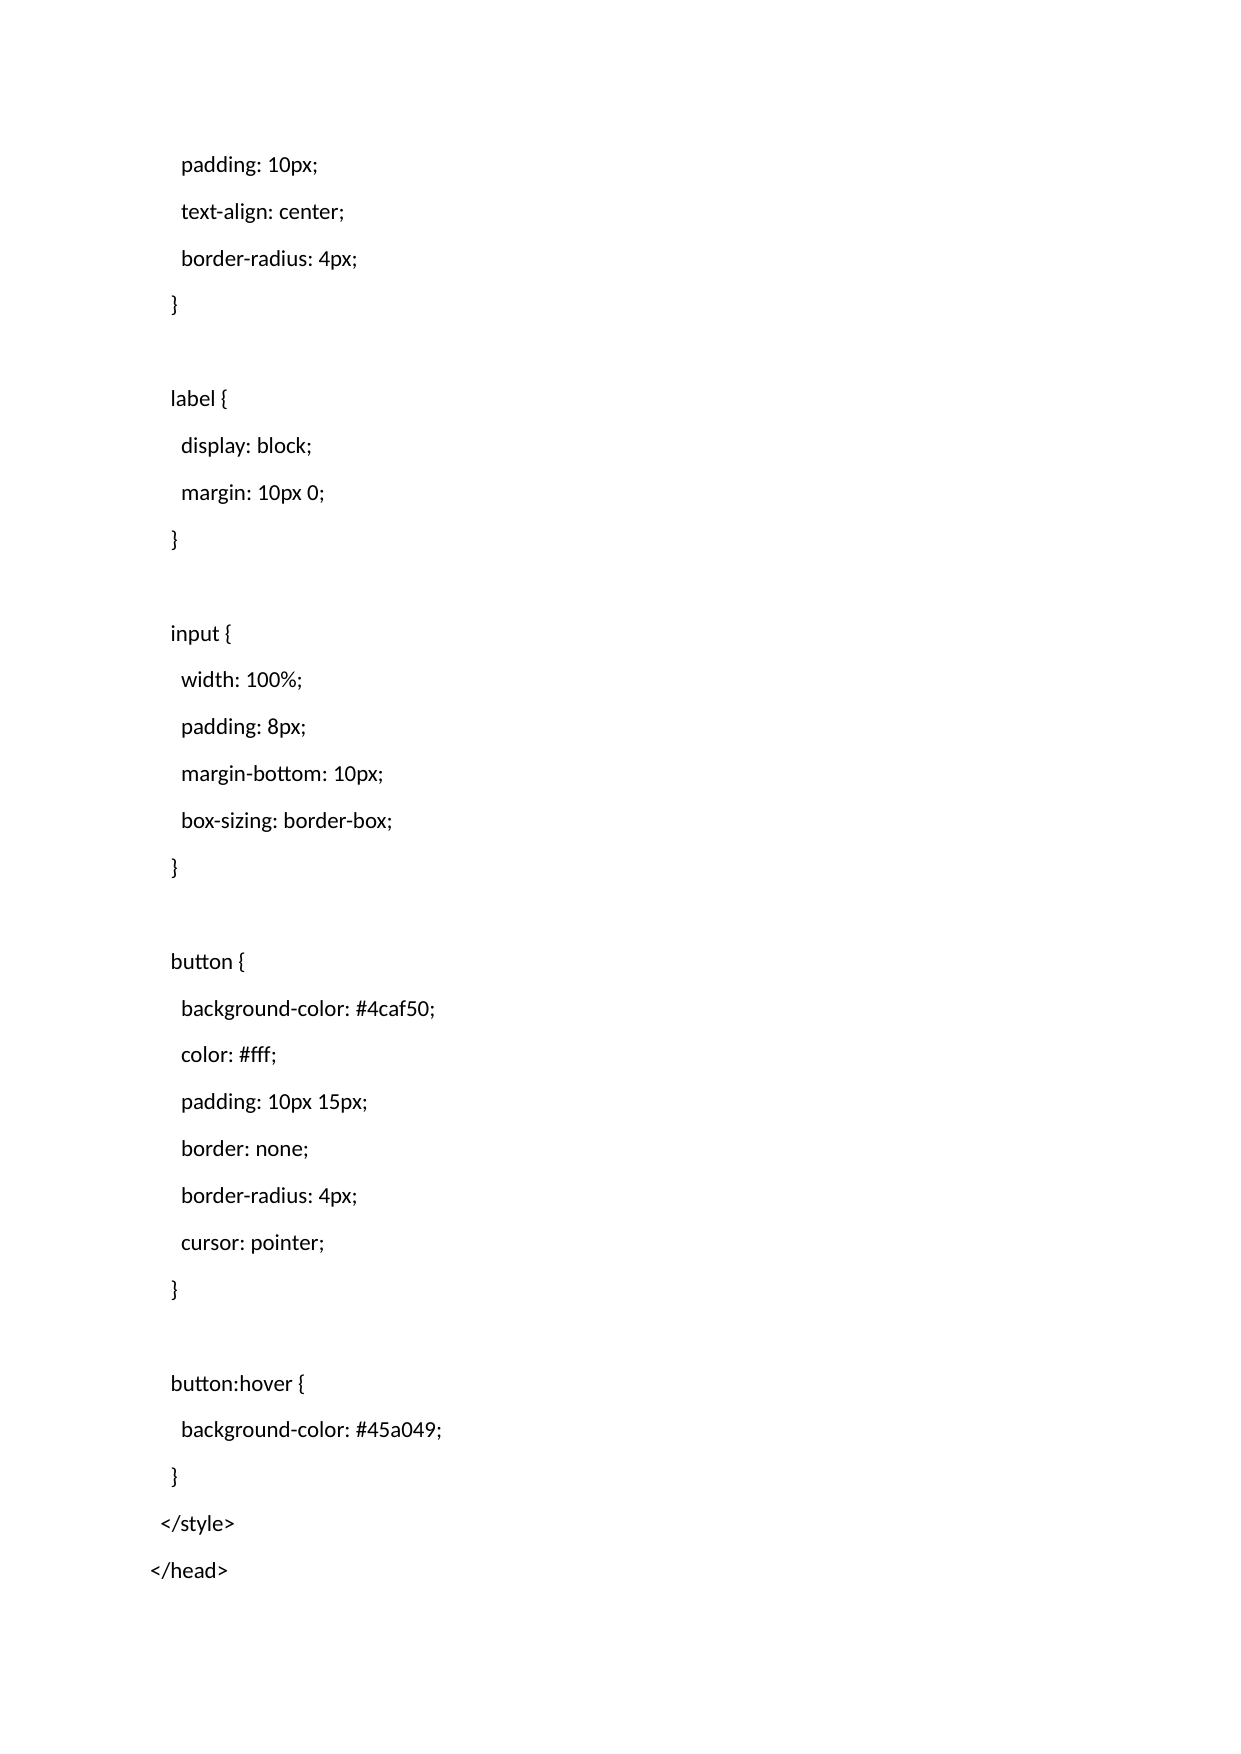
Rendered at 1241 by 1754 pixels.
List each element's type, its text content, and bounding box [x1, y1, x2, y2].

text } [150, 1462, 1090, 1491]
text border-radius: 4px; [150, 1181, 1090, 1209]
text button:hover { [150, 1369, 1090, 1397]
text </head> [150, 1556, 1090, 1584]
text label { [150, 384, 1090, 412]
text border: none; [150, 1134, 1090, 1162]
text box-sizing: border-box; [150, 806, 1090, 834]
text } [150, 1275, 1090, 1303]
text display: block; [150, 431, 1090, 459]
text padding: 10px 15px; [150, 1087, 1090, 1116]
text input { [150, 619, 1090, 647]
text } [150, 853, 1090, 881]
text padding: 10px; [150, 150, 1090, 178]
text border-radius: 4px; [150, 244, 1090, 272]
text button { [150, 947, 1090, 975]
text width: 100%; [150, 666, 1090, 694]
text margin-bottom: 10px; [150, 759, 1090, 787]
text background-color: #45a049; [150, 1416, 1090, 1444]
text padding: 8px; [150, 712, 1090, 741]
text color: #fff; [150, 1041, 1090, 1069]
text </style> [150, 1509, 1090, 1537]
text } [150, 525, 1090, 553]
text margin: 10px 0; [150, 478, 1090, 506]
text } [150, 291, 1090, 319]
text text-align: center; [150, 197, 1090, 225]
text background-color: #4caf50; [150, 994, 1090, 1022]
text cursor: pointer; [150, 1228, 1090, 1256]
